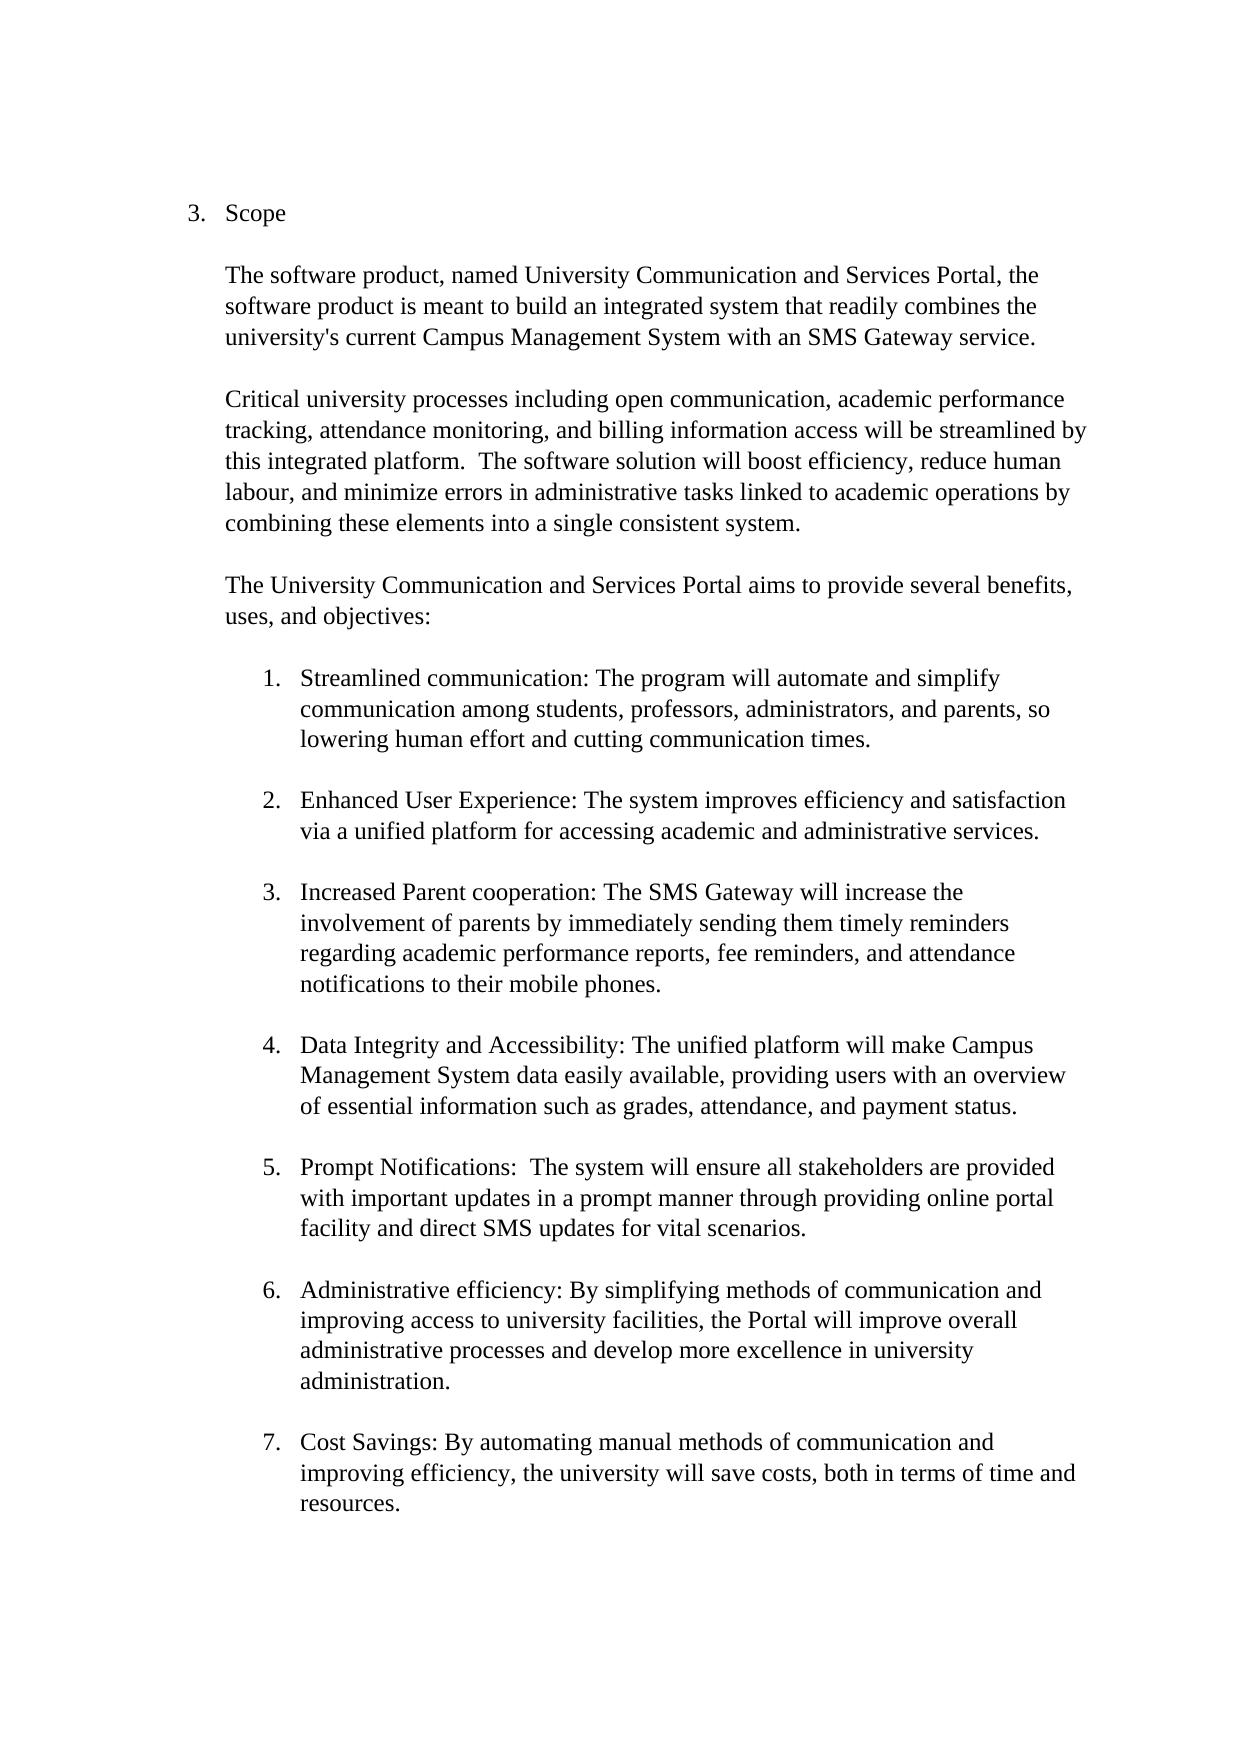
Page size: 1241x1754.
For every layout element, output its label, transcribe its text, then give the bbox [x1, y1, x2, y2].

list Increased Parent cooperation: The SMS Gateway will increase the involvement of parents by immediately sending them timely reminders regarding academic performance reports, fee reminders, and attendance notifications to their mobile phones. [262, 877, 1090, 997]
list Prompt Notifications: The system will ensure all stakeholders are provided with important updates in a prompt manner through providing online portal facility and direct SMS updates for vital scenarios. [262, 1152, 1090, 1242]
list The University Communication and Services Portal aims to provide several benefits, uses, and objectives: [225, 570, 1090, 630]
list Data Integrity and Accessibility: The unified platform will make Campus Management System data easily available, providing users with an overview of essential information such as grades, attendance, and payment status. [262, 1030, 1090, 1120]
list Critical university processes including open communication, academic performance tracking, attendance monitoring, and billing information access will be streamlined by this integrated platform. The software solution will boost efficiency, reduce human labour, and minimize errors in administrative tasks linked to academic operations by combining these elements into a single consistent system. [225, 384, 1090, 537]
list Administrative efficiency: By simplifying methods of communication and improving access to university facilities, the Portal will improve overall administrative processes and develop more excellence in university administration. [262, 1275, 1090, 1395]
list Scope [187, 198, 1090, 226]
list Enhanced User Experience: The system improves efficiency and satisfaction via a unified platform for accessing academic and administrative services. [262, 786, 1090, 845]
list Streamlined communication: The program will automate and simplify communication among students, professors, administrators, and parents, so lowering human effort and cutting communication times. [262, 663, 1090, 753]
list Cost Savings: By automating manual methods of communication and improving efficiency, the university will save costs, both in terms of time and resources. [262, 1427, 1090, 1517]
list The software product, named University Communication and Services Portal, the software product is meant to build an integrated system that readily combines the university's current Campus Management System with an SMS Gateway service. [225, 260, 1090, 351]
